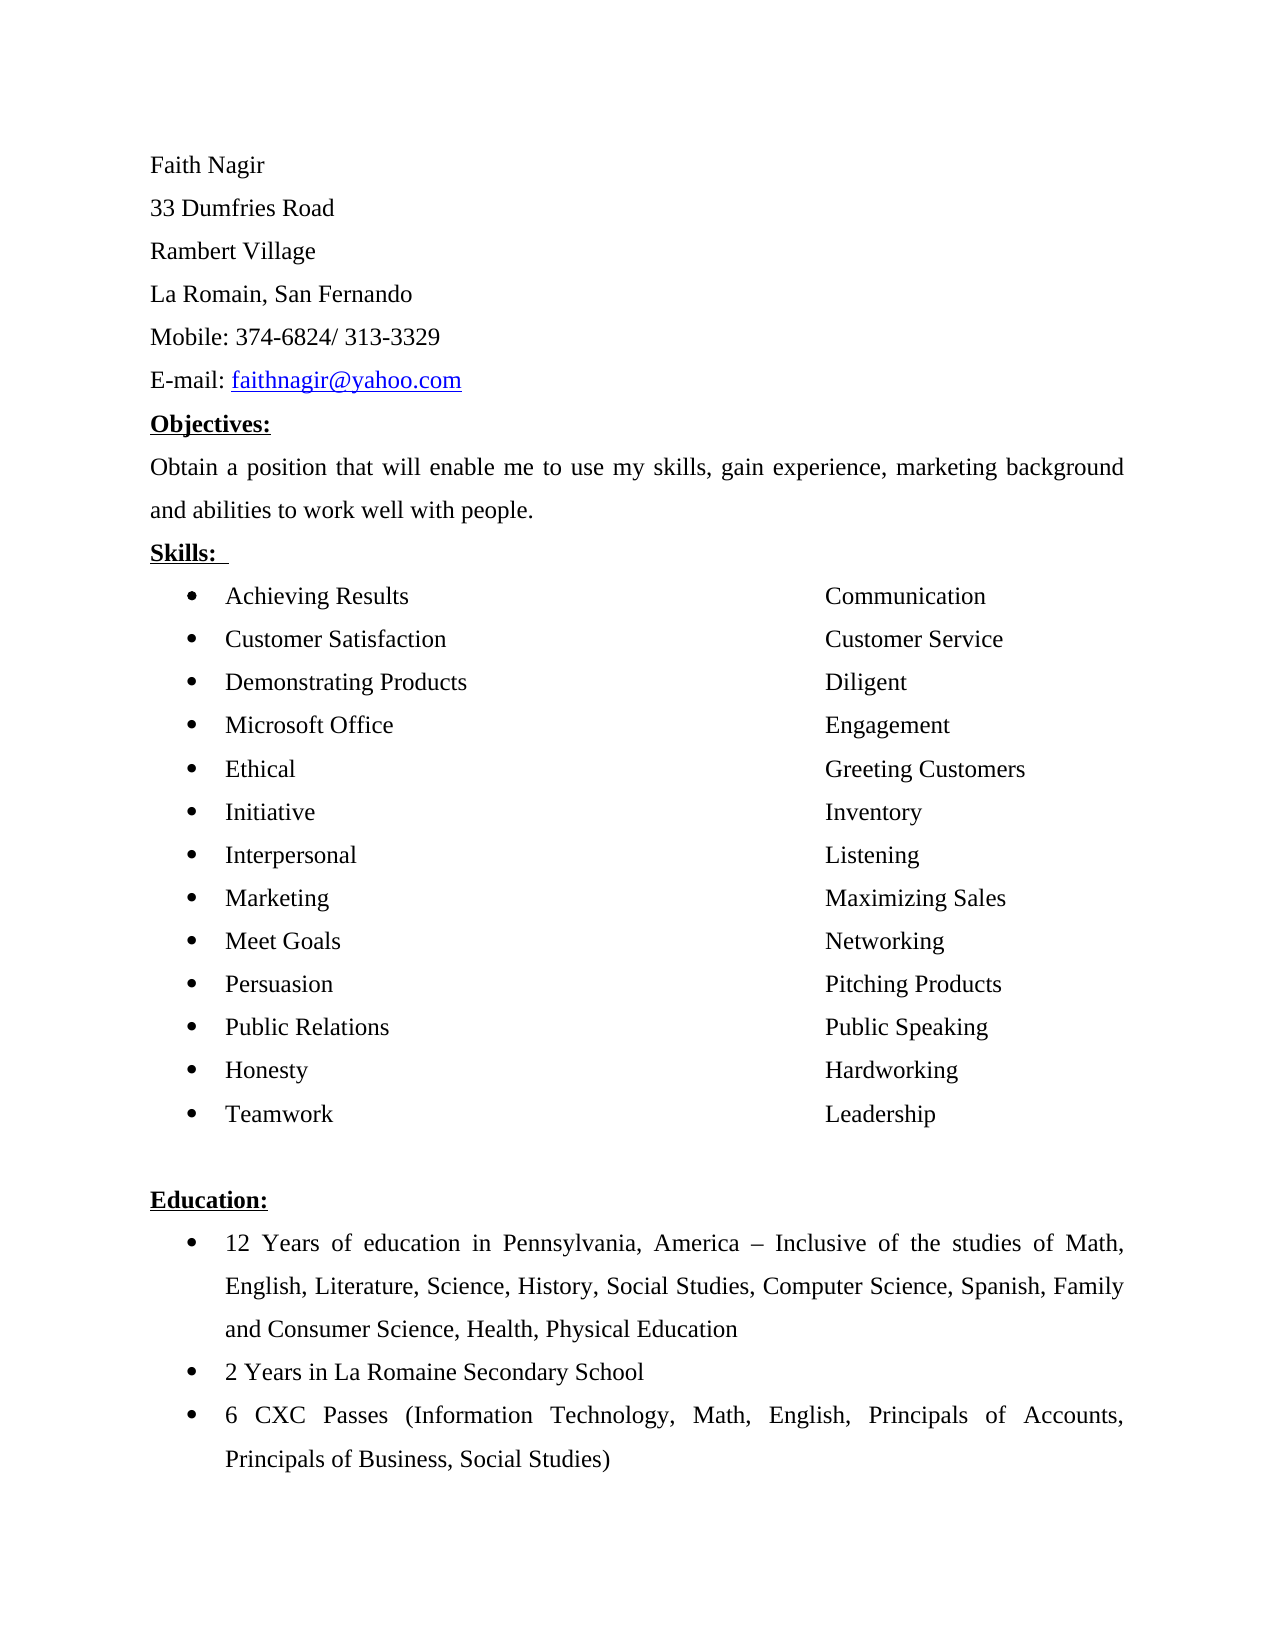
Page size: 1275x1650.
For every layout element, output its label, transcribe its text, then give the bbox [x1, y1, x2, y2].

text Faith Nagir [150, 150, 1125, 179]
list Customer Satisfaction Customer Service [187, 624, 1125, 653]
text E-mail: faithnagir@yahoo.com [150, 366, 1125, 394]
list Honesty Hardworking [187, 1056, 1125, 1084]
list Meet Goals Networking [187, 926, 1125, 955]
list 2 Years in La Romaine Secondary School [187, 1357, 1125, 1386]
list Marketing Maximizing Sales [187, 883, 1125, 912]
list Achieving Results Communication [187, 581, 1125, 610]
text Mobile: 374-6824/ 313-3329 [150, 322, 1125, 351]
list Persuasion Pitching Products [187, 969, 1125, 998]
list Demonstrating Products Diligent [187, 667, 1125, 696]
text Skills: [150, 538, 1125, 567]
text Education: [150, 1185, 1125, 1214]
list Microsoft Office Engagement [187, 711, 1125, 739]
list 6 CXC Passes (Information Technology, Math, English, Principals of Accounts, Principals of Business, Social Studies) [187, 1401, 1125, 1472]
list Teamwork Leadership [187, 1099, 1125, 1127]
list 12 Years of education in Pennsylvania, America – Inclusive of the studies of Math, English, Literature, Science, History, Social Studies, Computer Science, Spanish, Family and Consumer Science, Health, Physical Education [187, 1228, 1125, 1343]
text Obtain a position that will enable me to use my skills, gain experience, marketing background and abilities to work well with people. [150, 452, 1125, 524]
list Ethical Greeting Customers [187, 754, 1125, 782]
text Objectives: [150, 409, 1125, 437]
list Public Relations Public Speaking [187, 1012, 1125, 1041]
list Interpersonal Listening [187, 840, 1125, 869]
text Rambert Village [150, 236, 1125, 265]
list Initiative Inventory [187, 797, 1125, 826]
text La Romain, San Fernando [150, 279, 1125, 308]
text 33 Dumfries Road [150, 193, 1125, 222]
